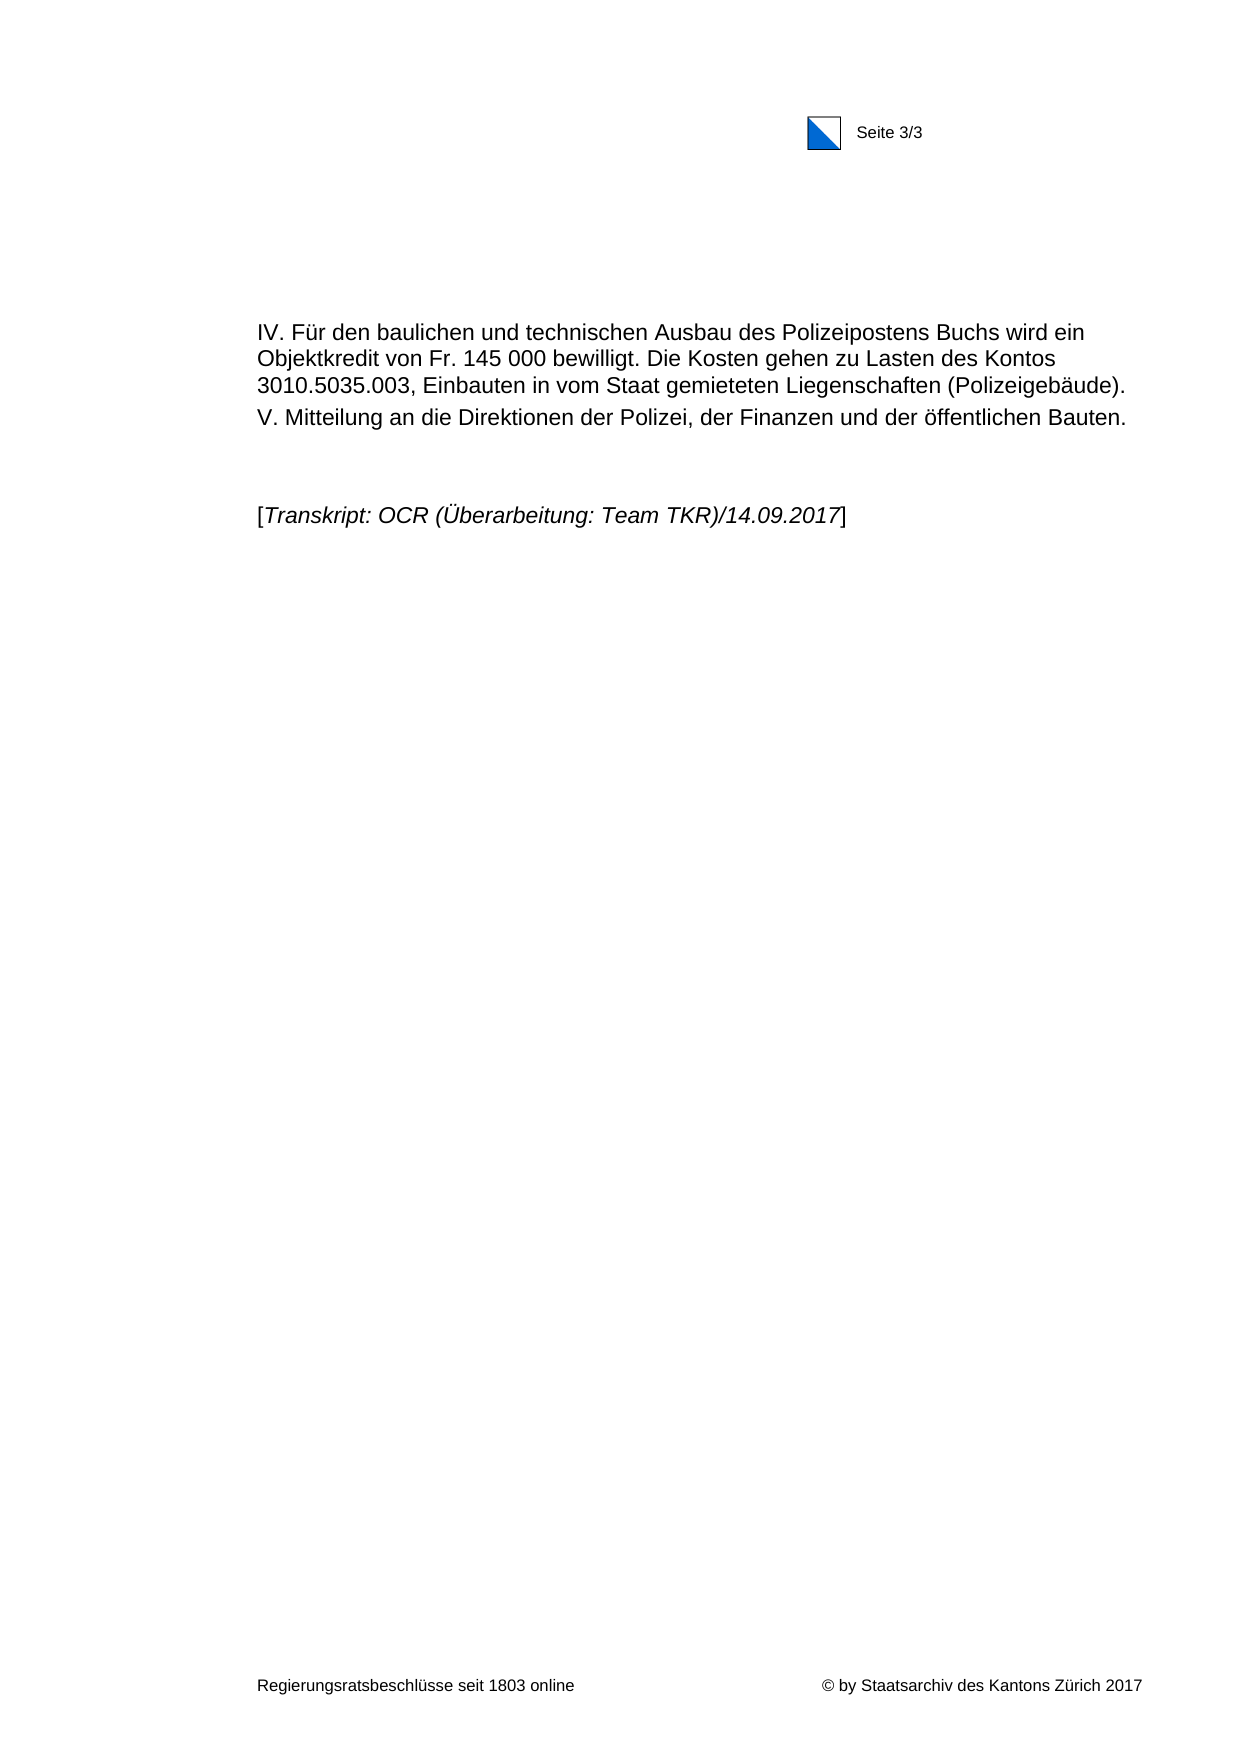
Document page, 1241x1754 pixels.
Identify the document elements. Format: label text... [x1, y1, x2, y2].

text [Transkript: OCR (Überarbeitung: Team TKR)/14.09.2017] [257, 502, 1146, 528]
text V. Mitteilung an die Direktionen der Polizei, der Finanzen und der öffentlichen Bauten. [257, 404, 1146, 431]
text IV. Für den baulichen und technischen Ausbau des Polizeipostens Buchs wird ein Objektkredit von Fr. 145 000 bewilligt. Die Kosten gehen zu Lasten des Kontos 3010.5035.003, Einbauten in vom Staat gemieteten Liegenschaften (Polizeigebäude). [257, 319, 1146, 398]
picture [806, 115, 842, 151]
